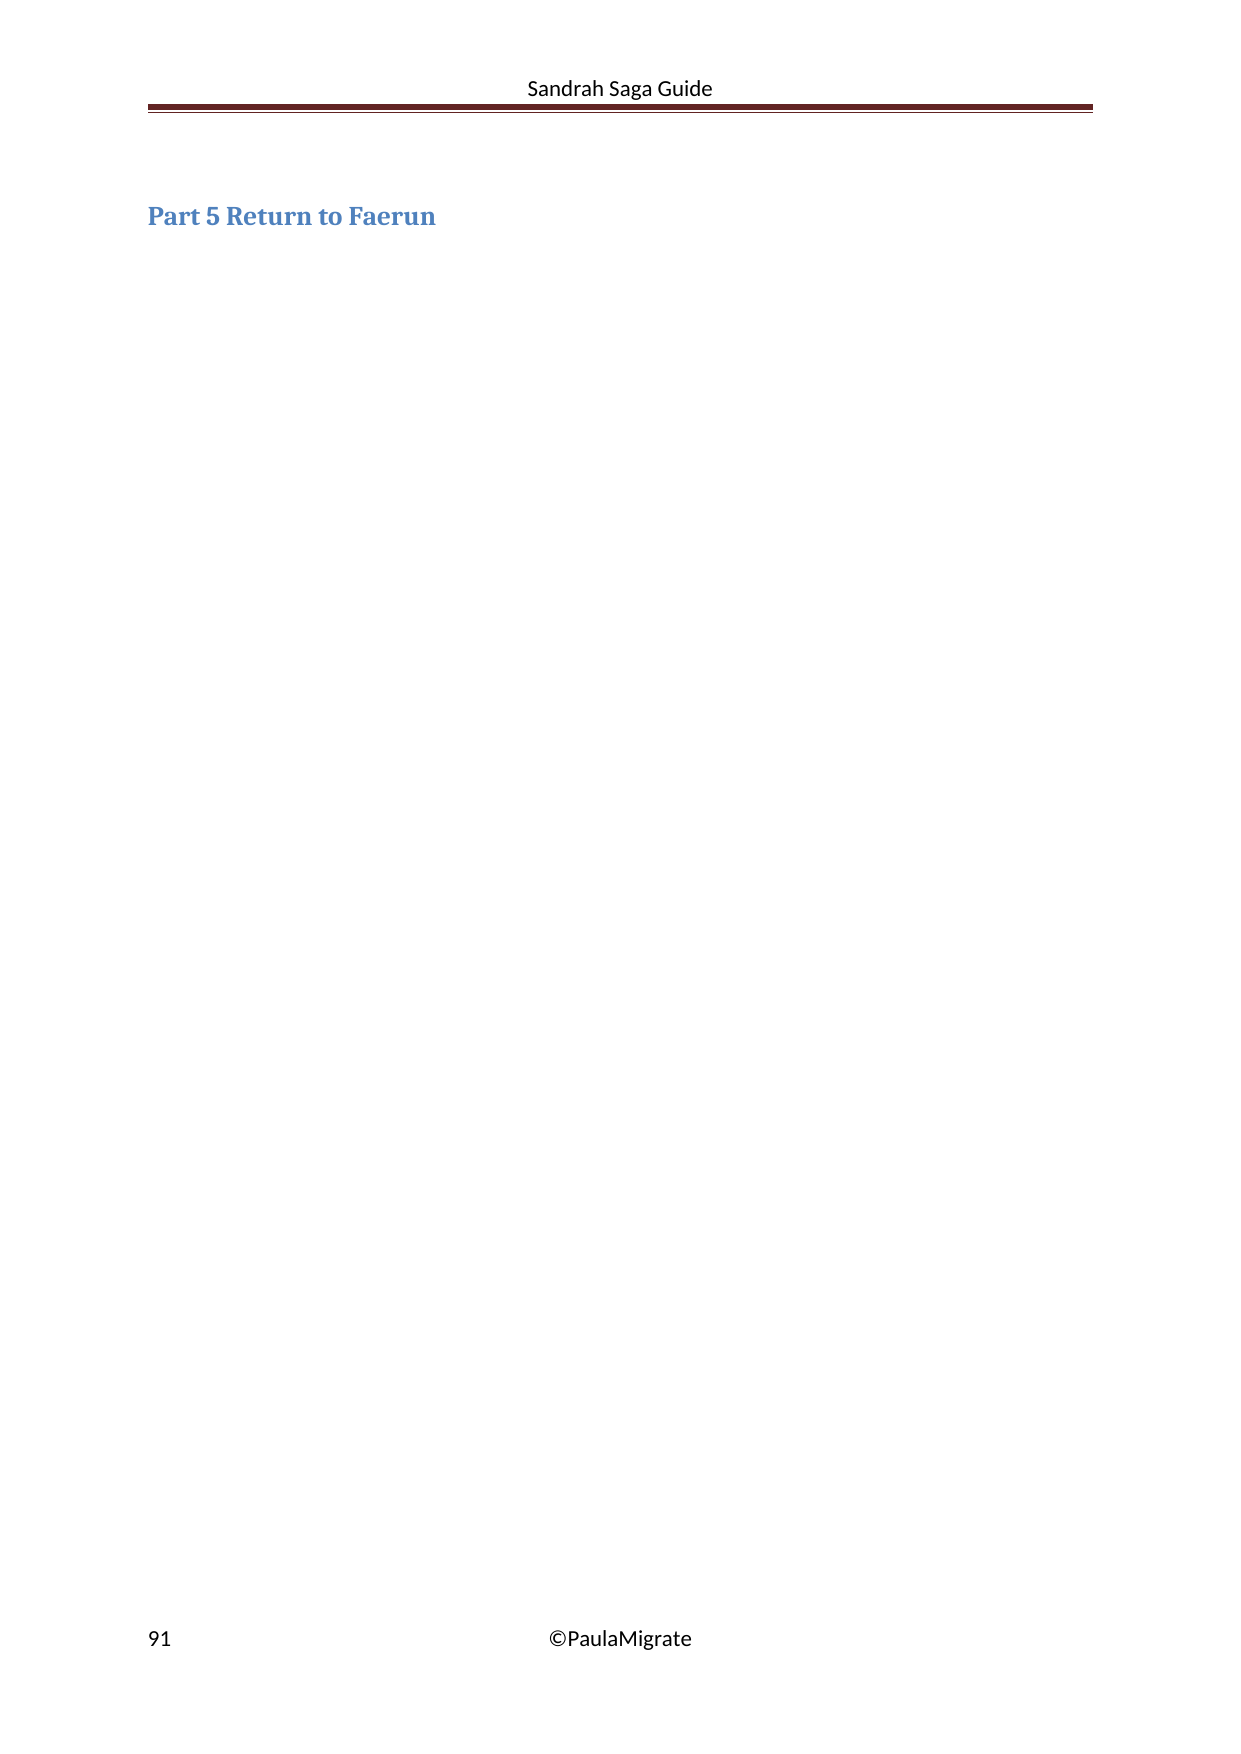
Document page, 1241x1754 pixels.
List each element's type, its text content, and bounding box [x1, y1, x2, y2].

subtitle Part 5 Return to Faerun [148, 201, 1093, 232]
